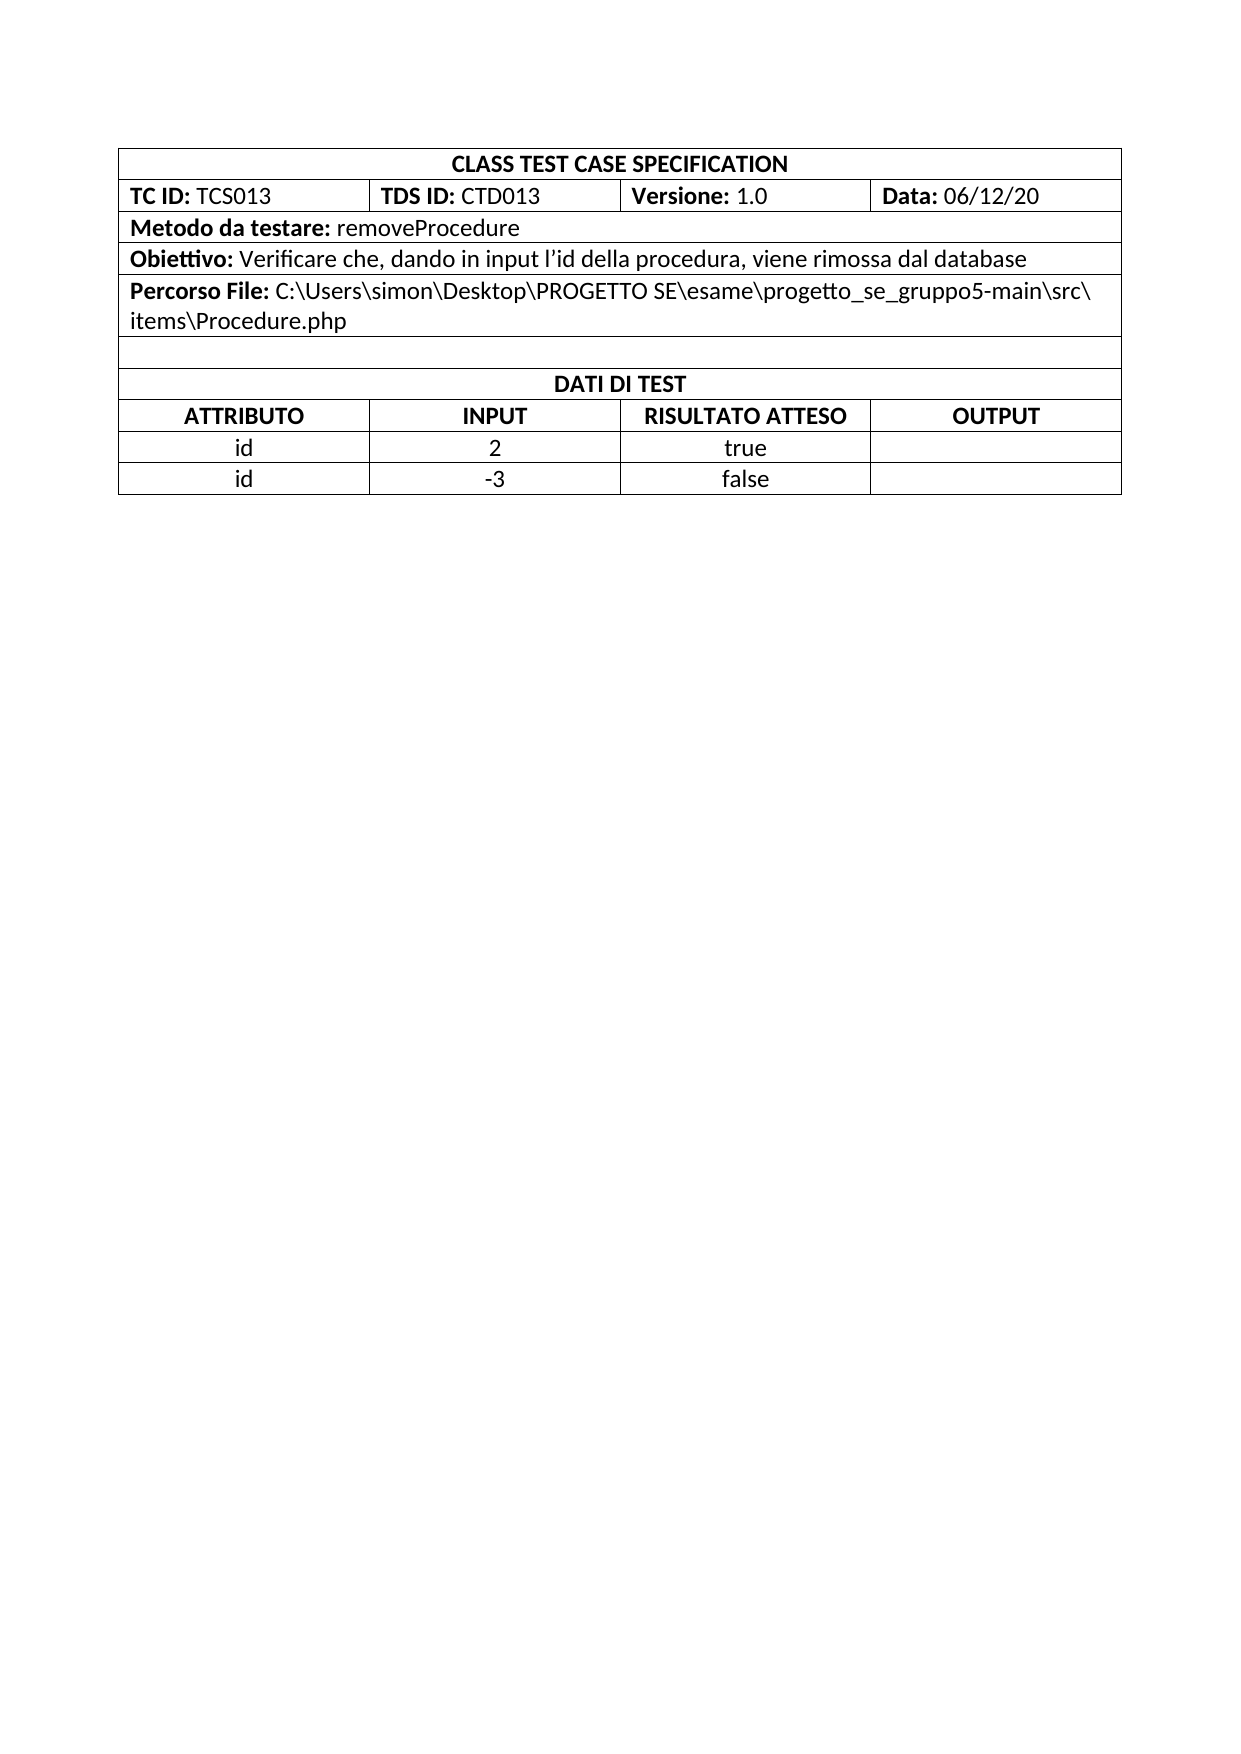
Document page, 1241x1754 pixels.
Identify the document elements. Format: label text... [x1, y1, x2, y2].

table_cell -3 [370, 463, 620, 494]
table_cell DATI DI TEST [119, 369, 1121, 399]
table_cell OUTPUT [871, 400, 1121, 431]
table_cell Data: 06/12/20 [871, 180, 1121, 211]
table_cell ATTRIBUTO [119, 400, 369, 431]
table_cell Metodo da testare: removeProcedure [119, 212, 1121, 242]
table_cell INPUT [370, 400, 620, 431]
table_cell [871, 463, 1121, 494]
table_cell [119, 337, 1121, 367]
table_cell [871, 432, 1121, 462]
table_cell id [119, 463, 369, 494]
table_cell RISULTATO ATTESO [621, 400, 870, 431]
table_cell true [621, 432, 870, 462]
table_cell Obiettivo: Verificare che, dando in input l’id della procedura, viene rimossa dal database [119, 243, 1121, 274]
table_cell Percorso File: C:\Users\simon\Desktop\PROGETTO SE\esame\progetto_se_gruppo5-main\src\items\Procedure.php [119, 275, 1121, 336]
table_cell TDS ID: CTD013 [370, 180, 620, 211]
table_cell 2 [370, 432, 620, 462]
table_cell false [621, 463, 870, 494]
table_cell id [119, 432, 369, 462]
table_header CLASS TEST CASE SPECIFICATION [119, 149, 1121, 179]
table_cell Versione: 1.0 [621, 180, 870, 211]
table_cell TC ID: TCS013 [119, 180, 369, 211]
